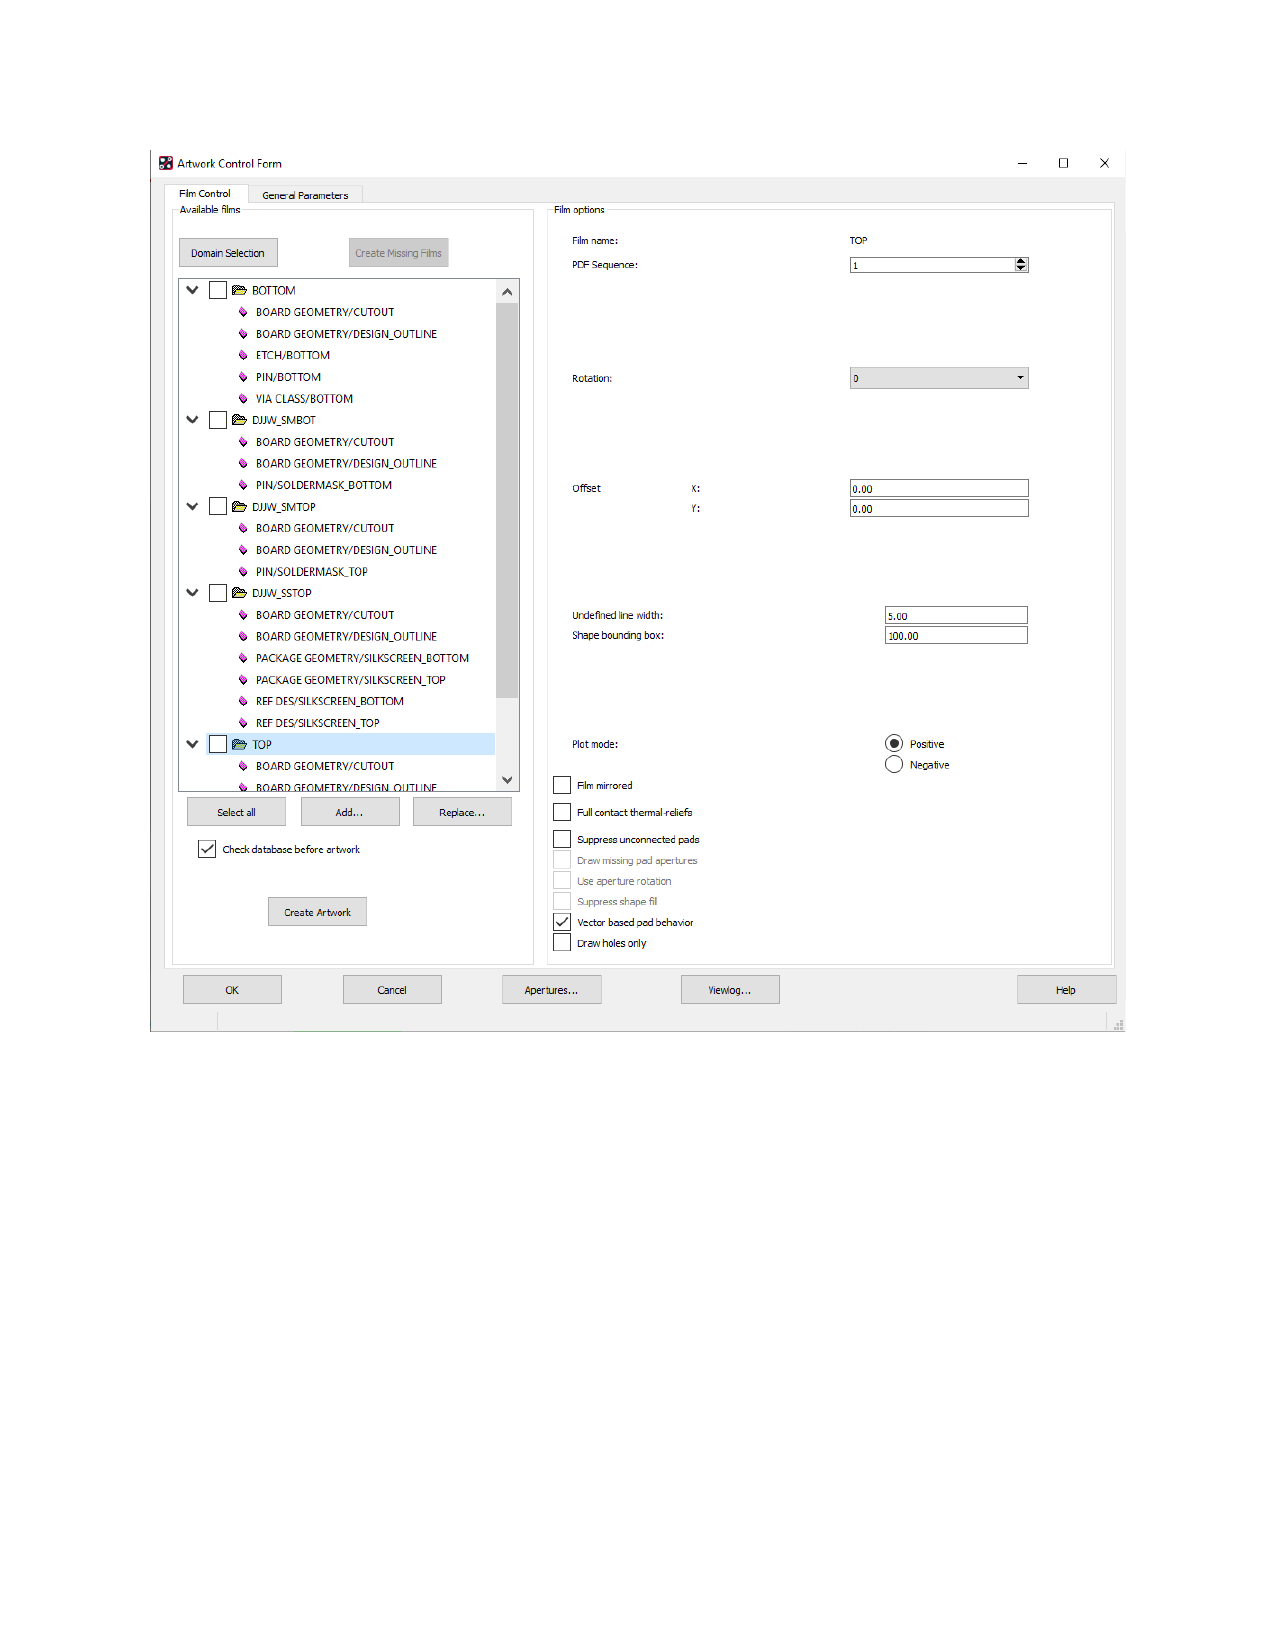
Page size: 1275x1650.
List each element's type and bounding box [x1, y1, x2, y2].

picture [150, 150, 1125, 1032]
